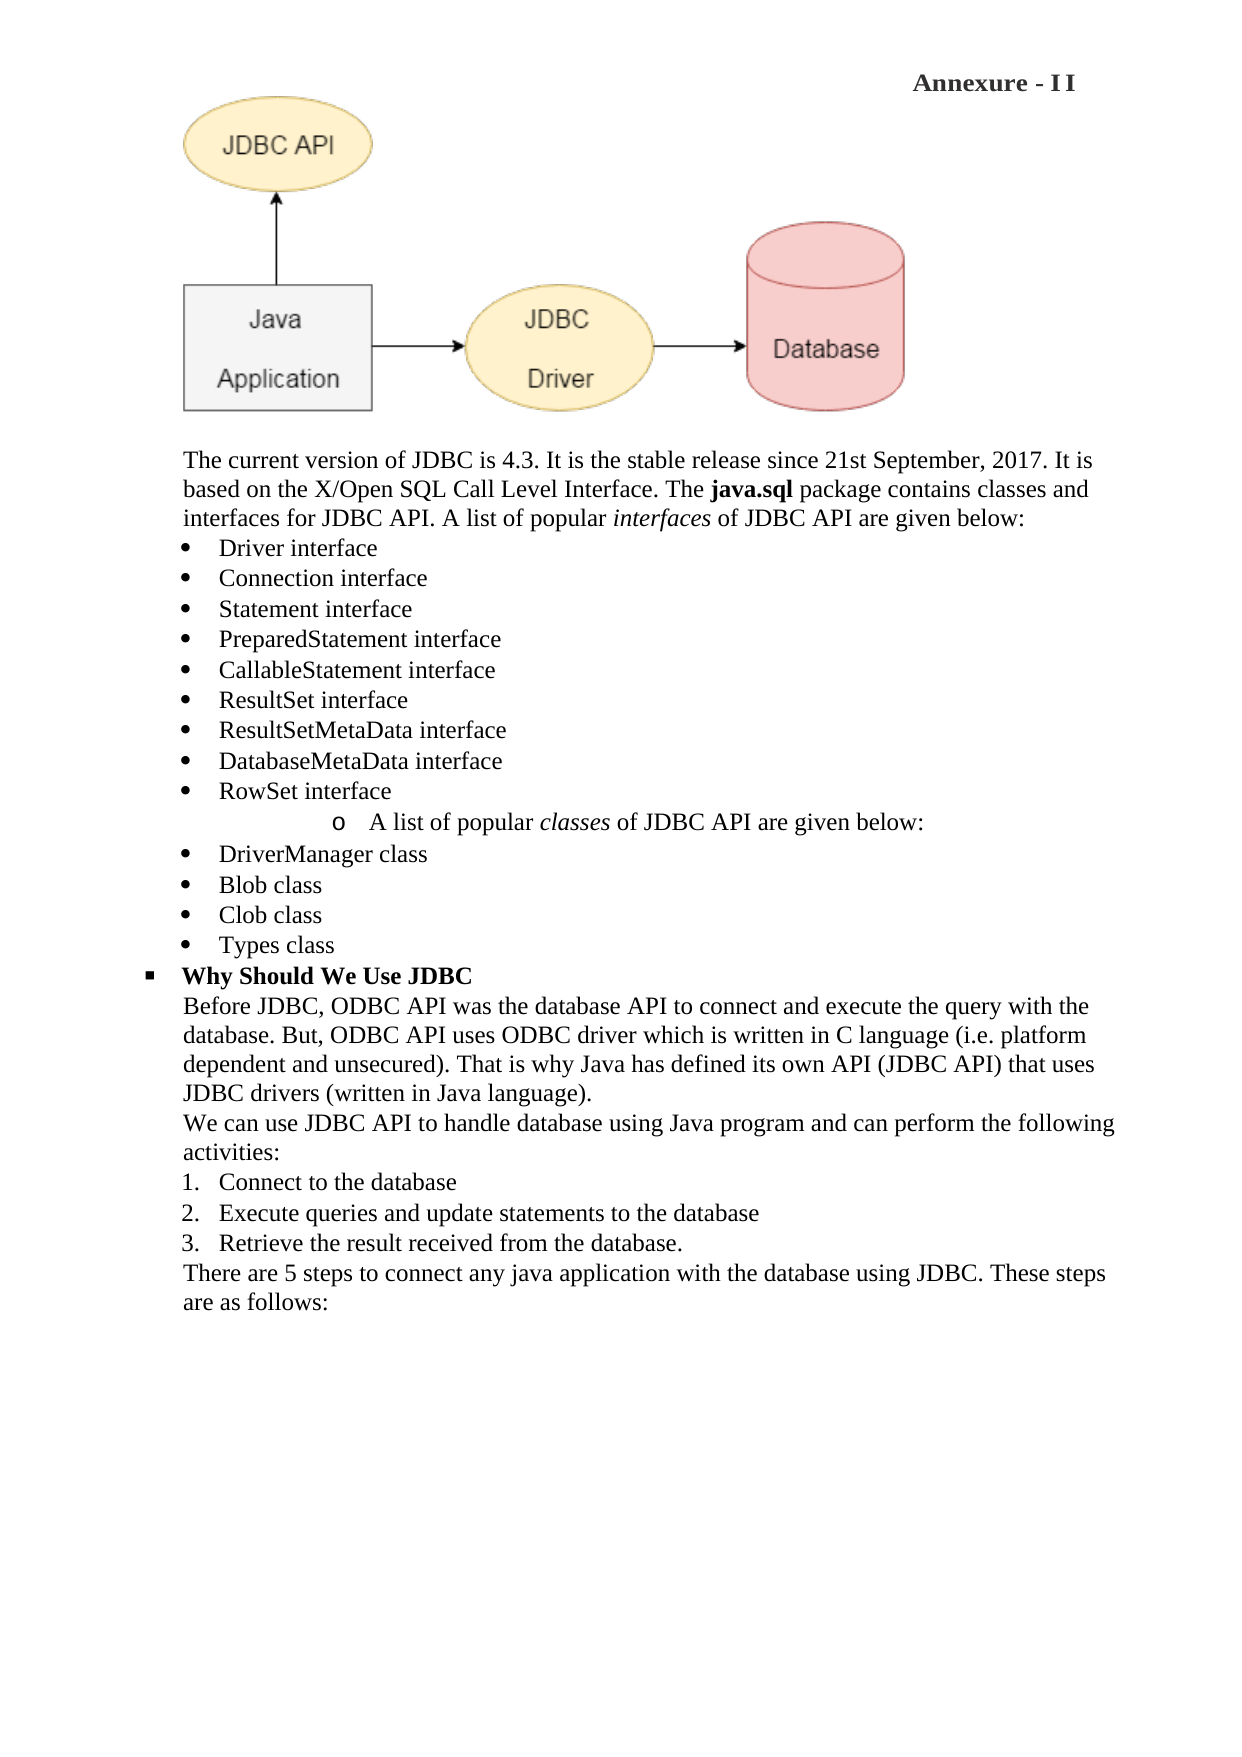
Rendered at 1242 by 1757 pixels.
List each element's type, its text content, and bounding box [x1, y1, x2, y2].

list A list of popular classes of JDBC API are given below: [331, 807, 1135, 838]
text We can use JDBC API to handle database using Java program and can perform the following activities: [183, 1108, 1135, 1166]
list ResultSet interface [181, 685, 1135, 714]
list DriverManager class [181, 839, 1135, 868]
list CallableStatement interface [181, 655, 1135, 683]
list Connection interface [181, 563, 1135, 592]
picture [182, 95, 922, 413]
list PreparedStatement interface [181, 624, 1135, 653]
text Before JDBC, ODBC API was the database API to connect and execute the query with the database. But, ODBC API uses ODBC driver which is written in C language (i.e. platform dependent and unsecured). That is why Java has defined its own API (JDBC API) that uses JDBC drivers (written in Java language). [183, 991, 1135, 1106]
list Execute queries and update statements to the database [181, 1198, 1135, 1226]
list Statement interface [181, 594, 1135, 623]
list Retrieve the result received from the database. [181, 1228, 1135, 1257]
list RowSet interface [181, 776, 1135, 805]
list Clob class [181, 900, 1135, 929]
list Blob class [181, 870, 1135, 898]
list Why Should We Use JDBC [144, 961, 1135, 990]
list DatabaseMetaData interface [181, 746, 1135, 775]
list Driver interface [181, 533, 1135, 562]
text There are 5 steps to connect any java application with the database using JDBC. These steps are as follows: [183, 1258, 1135, 1316]
list Connect to the database [181, 1167, 1135, 1196]
list ResultSetMetaData interface [181, 716, 1135, 744]
text The current version of JDBC is 4.3. It is the stable release since 21st September, 2017. It is based on the X/Open SQL Call Level Interface. The java.sql package contains classes and interfaces for JDBC API. A list of popular interfaces of JDBC API are given below: [183, 445, 1135, 531]
list Types class [181, 931, 1135, 959]
